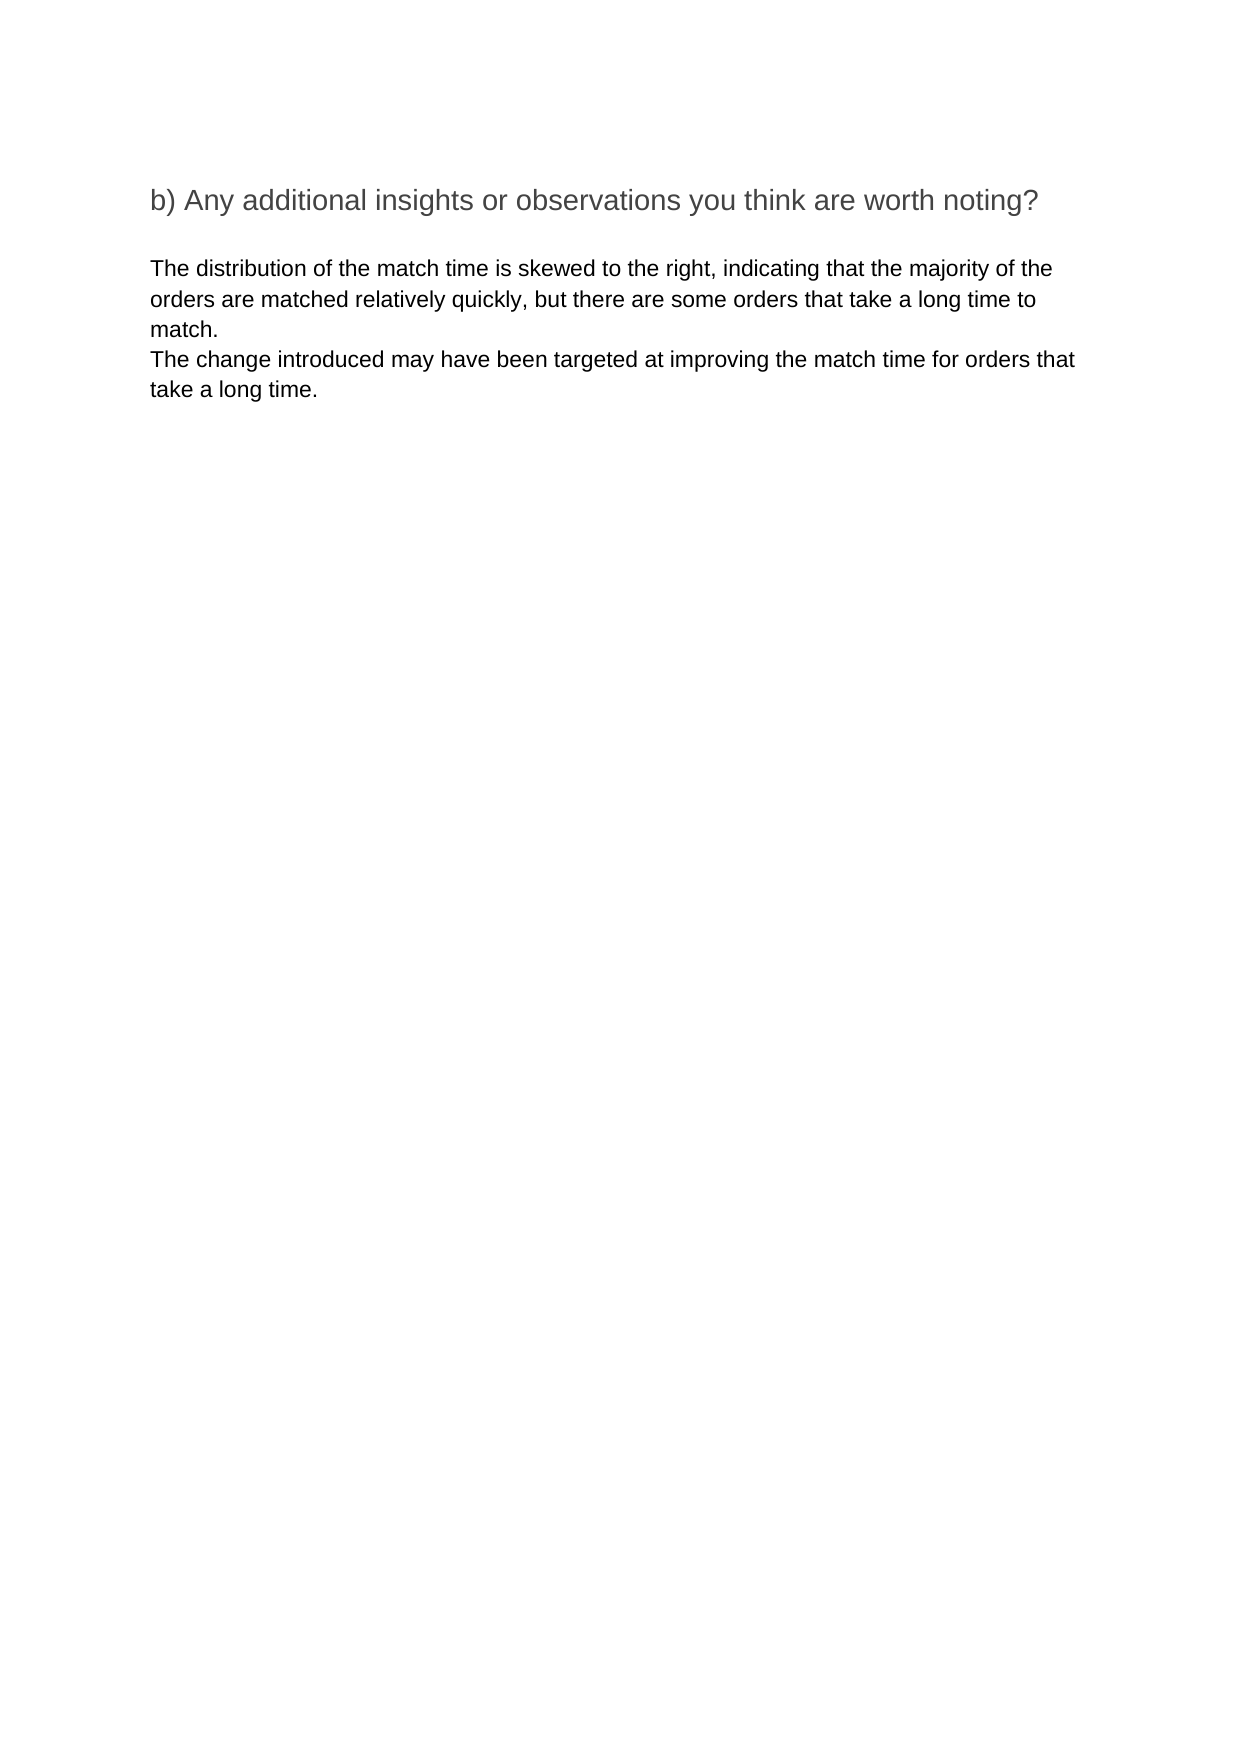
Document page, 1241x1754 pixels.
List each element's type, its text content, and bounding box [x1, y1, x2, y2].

text The change introduced may have been targeted at improving the match time for orders that take a long time. [150, 346, 1090, 403]
text The distribution of the match time is skewed to the right, indicating that the majority of the orders are matched relatively quickly, but there are some orders that take a long time to match. [150, 255, 1090, 342]
subtitle b) Any additional insights or observations you think are worth noting? [150, 183, 1090, 217]
